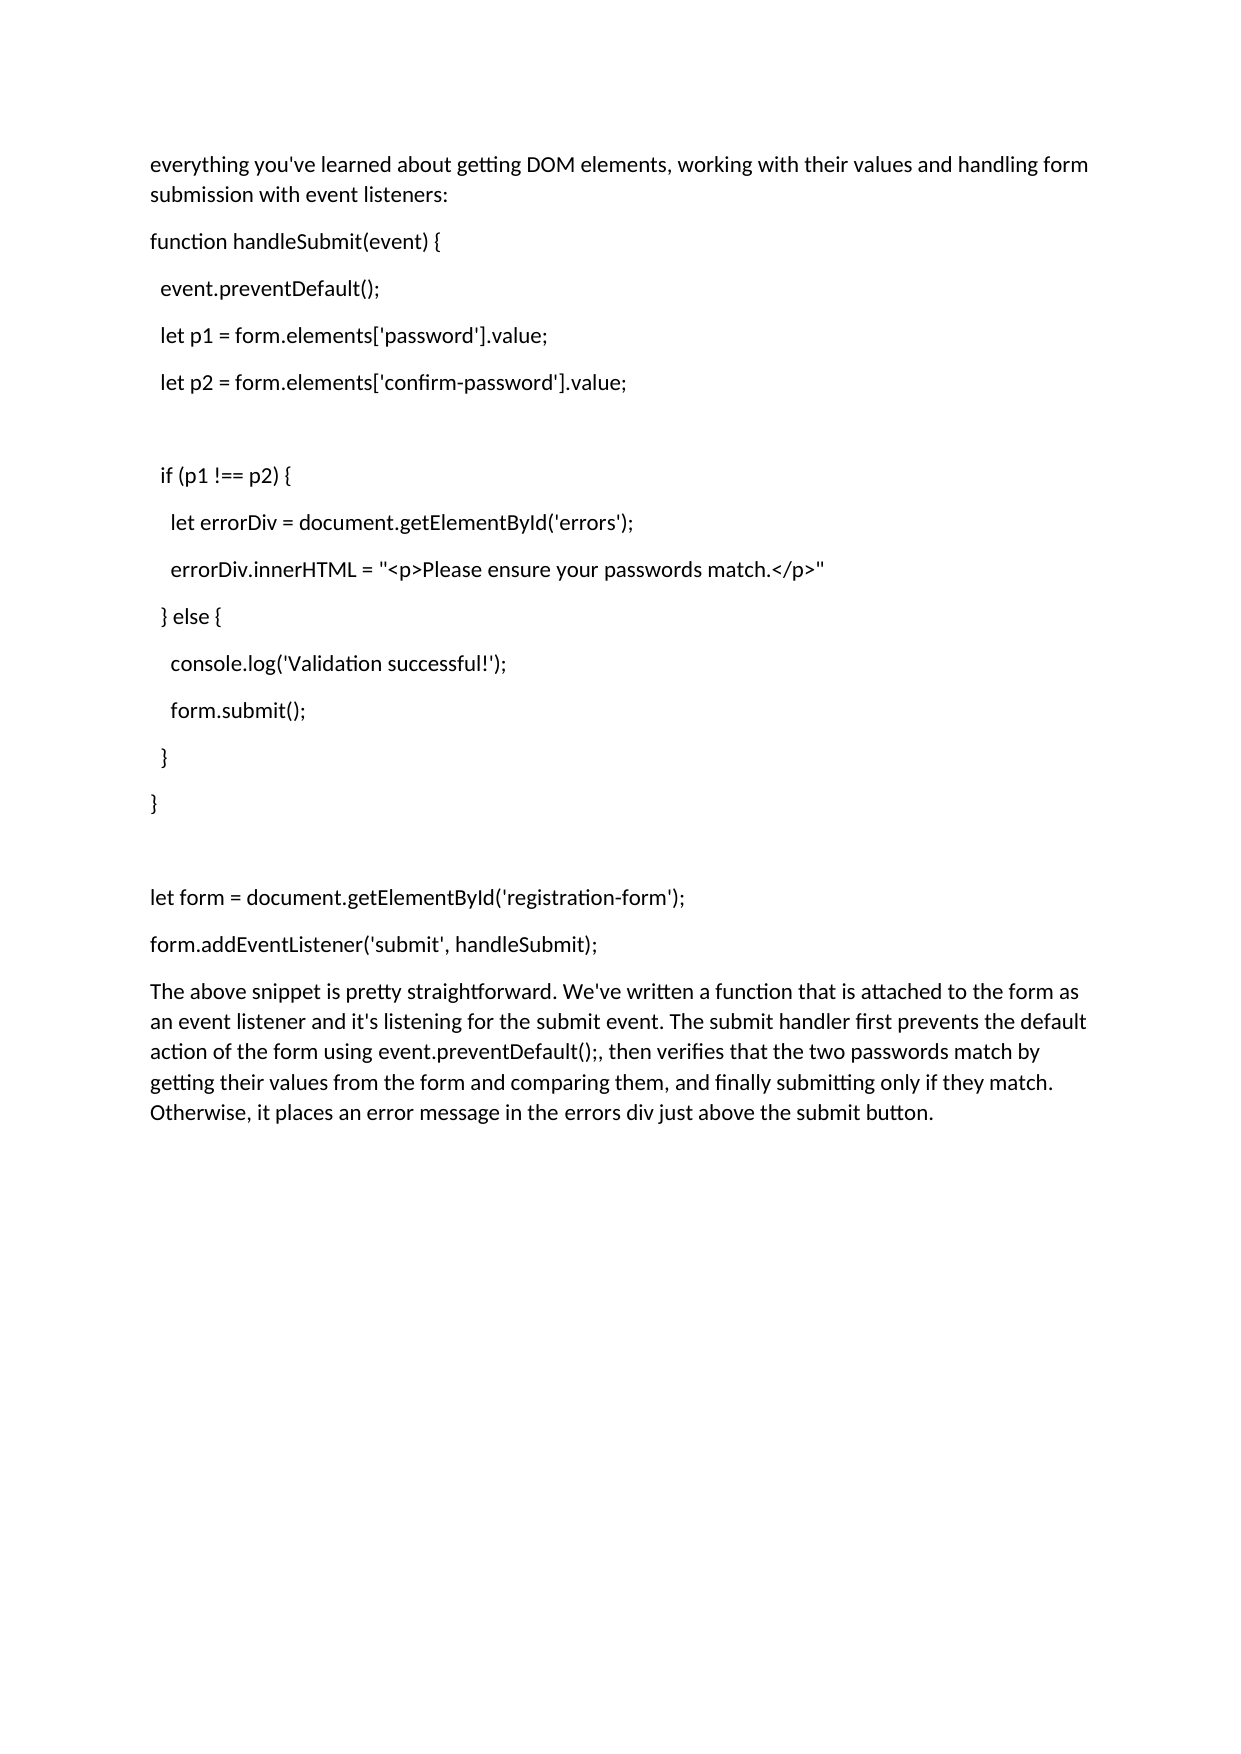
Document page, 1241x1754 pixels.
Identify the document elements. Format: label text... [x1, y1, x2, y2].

text event.preventDefault(); [150, 274, 1090, 302]
text } [150, 789, 1090, 818]
text console.log('Validation successful!'); [150, 649, 1090, 677]
text let form = document.getElementById('registration-form'); [150, 883, 1090, 911]
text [150, 150, 1090, 208]
text if (p1 !== p2) { [150, 461, 1090, 489]
text let errorDiv = document.getElementById('errors'); [150, 508, 1090, 536]
text let p1 = form.elements['password'].value; [150, 321, 1090, 349]
text form.addEventListener('submit', handleSubmit); [150, 930, 1090, 958]
text function handleSubmit(event) { [150, 227, 1090, 255]
text form.submit(); [150, 696, 1090, 724]
text } else { [150, 602, 1090, 630]
text The above snippet is pretty straightforward. We've written a function that is attached to the form as an event listener and it's listening for the submit event. The submit handler first prevents the default action of the form using event.preventDefault();, then verifies that the two passwords match by getting their values from the form and comparing them, and finally submitting only if they match. Otherwise, it places an error message in the errors div just above the submit button. [150, 977, 1090, 1126]
text errorDiv.innerHTML = "<p>Please ensure your passwords match.</p>" [150, 555, 1090, 583]
text } [150, 743, 1090, 771]
text let p2 = form.elements['confirm-password'].value; [150, 368, 1090, 396]
